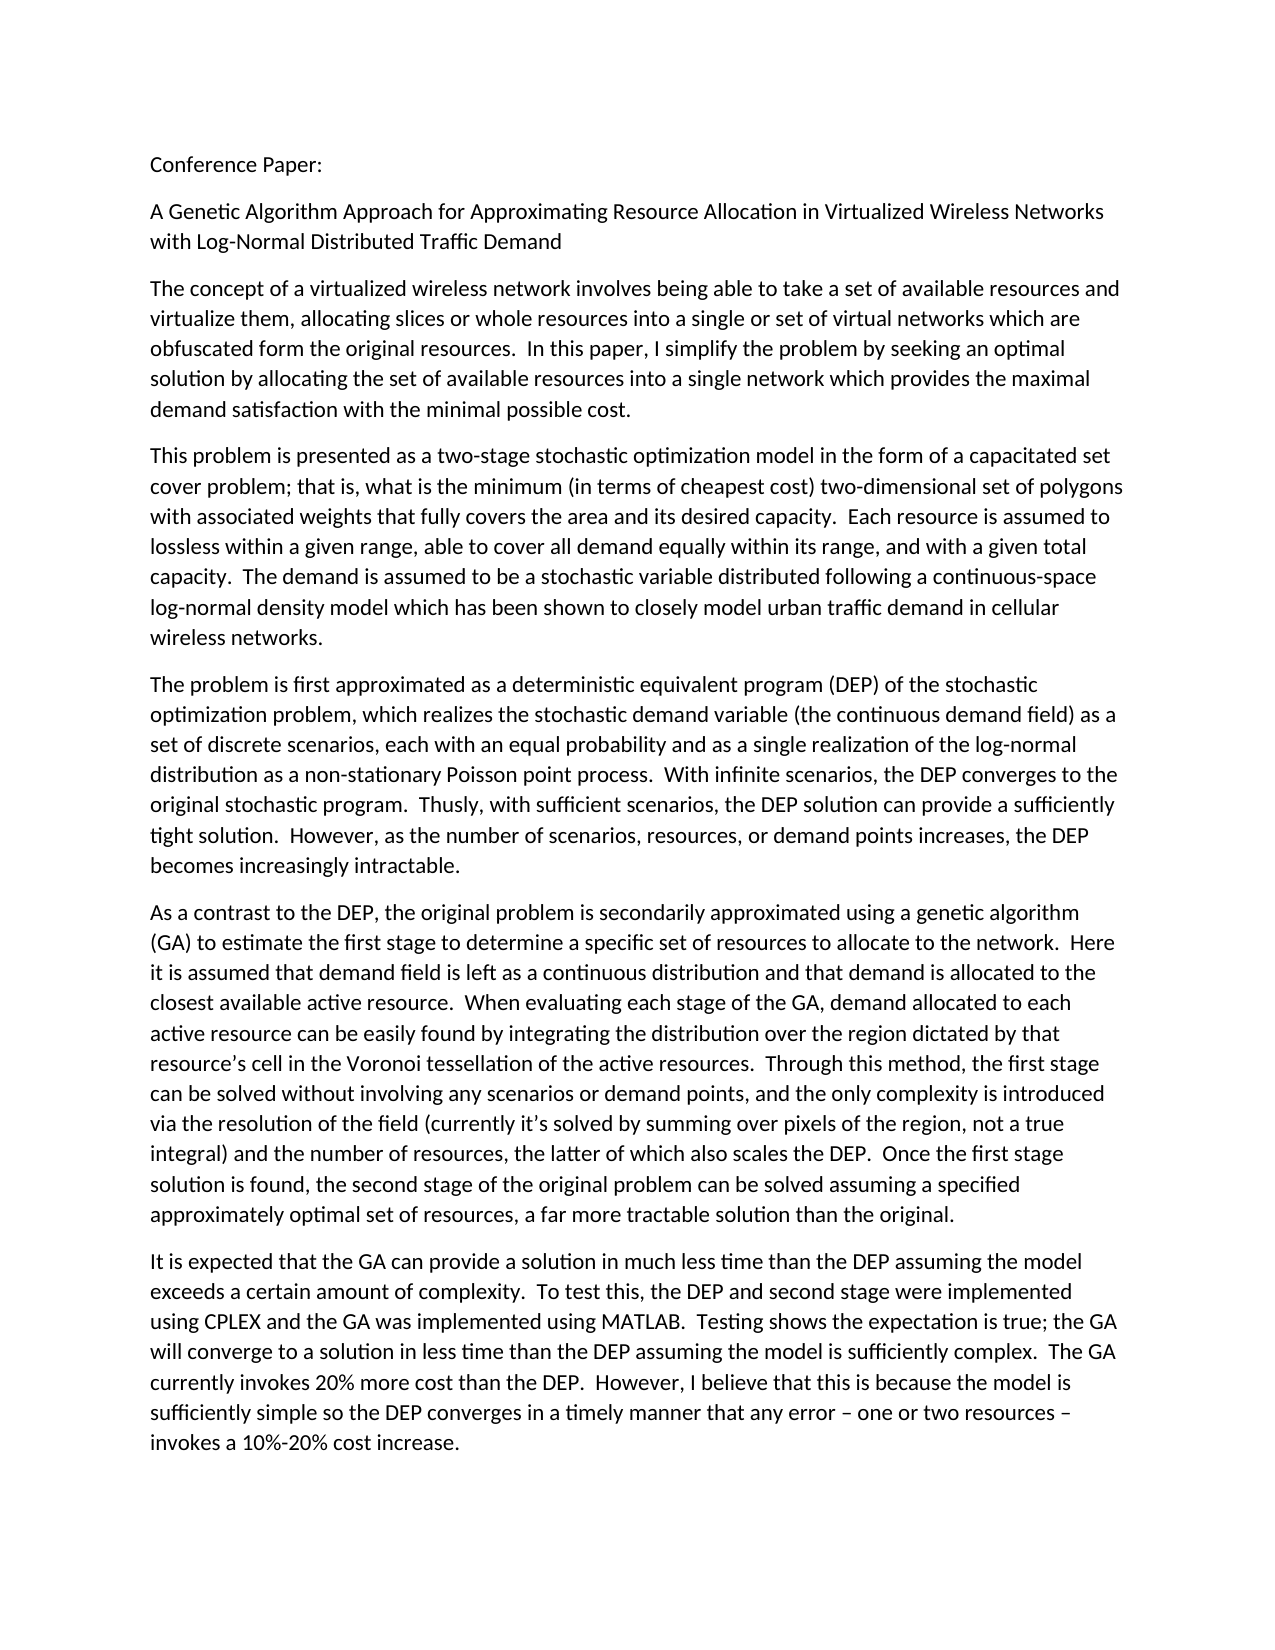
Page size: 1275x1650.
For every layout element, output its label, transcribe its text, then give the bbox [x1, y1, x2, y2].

text A Genetic Algorithm Approach for Approximating Resource Allocation in Virtualized Wireless Networks with Log-Normal Distributed Traffic Demand [150, 197, 1125, 255]
text It is expected that the GA can provide a solution in much less time than the DEP assuming the model exceeds a certain amount of complexity. To test this, the DEP and second stage were implemented using CPLEX and the GA was implemented using MATLAB. Testing shows the expectation is true; the GA will converge to a solution in less time than the DEP assuming the model is sufficiently complex. The GA currently invokes 20% more cost than the DEP. However, I believe that this is because the model is sufficiently simple so the DEP converges in a timely manner that any error – one or two resources – invokes a 10%-20% cost increase. [150, 1247, 1125, 1456]
text As a contrast to the DEP, the original problem is secondarily approximated using a genetic algorithm (GA) to estimate the first stage to determine a specific set of resources to allocate to the network. Here it is assumed that demand field is left as a continuous distribution and that demand is allocated to the closest available active resource. When evaluating each stage of the GA, demand allocated to each active resource can be easily found by integrating the distribution over the region dictated by that resource’s cell in the Voronoi tessellation of the active resources. Through this method, the first stage can be solved without involving any scenarios or demand points, and the only complexity is introduced via the resolution of the field (currently it’s solved by summing over pixels of the region, not a true integral) and the number of resources, the latter of which also scales the DEP. Once the first stage solution is found, the second stage of the original problem can be solved assuming a specified approximately optimal set of resources, a far more tractable solution than the original. [150, 898, 1125, 1228]
text This problem is presented as a two-stage stochastic optimization model in the form of a capacitated set cover problem; that is, what is the minimum (in terms of cheapest cost) two-dimensional set of polygons with associated weights that fully covers the area and its desired capacity. Each resource is assumed to lossless within a given range, able to cover all demand equally within its range, and with a given total capacity. The demand is assumed to be a stochastic variable distributed following a continuous-space log-normal density model which has been shown to closely model urban traffic demand in cellular wireless networks. [150, 442, 1125, 651]
text The concept of a virtualized wireless network involves being able to take a set of available resources and virtualize them, allocating slices or whole resources into a single or set of virtual networks which are obfuscated form the original resources. In this paper, I simplify the problem by seeking an optimal solution by allocating the set of available resources into a single network which provides the maximal demand satisfaction with the minimal possible cost. [150, 274, 1125, 423]
text The problem is first approximated as a deterministic equivalent program (DEP) of the stochastic optimization problem, which realizes the stochastic demand variable (the continuous demand field) as a set of discrete scenarios, each with an equal probability and as a single realization of the log-normal distribution as a non-stationary Poisson point process. With infinite scenarios, the DEP converges to the original stochastic program. Thusly, with sufficient scenarios, the DEP solution can provide a sufficiently tight solution. However, as the number of scenarios, resources, or demand points increases, the DEP becomes increasingly intractable. [150, 670, 1125, 879]
text Conference Paper: [150, 150, 1125, 178]
